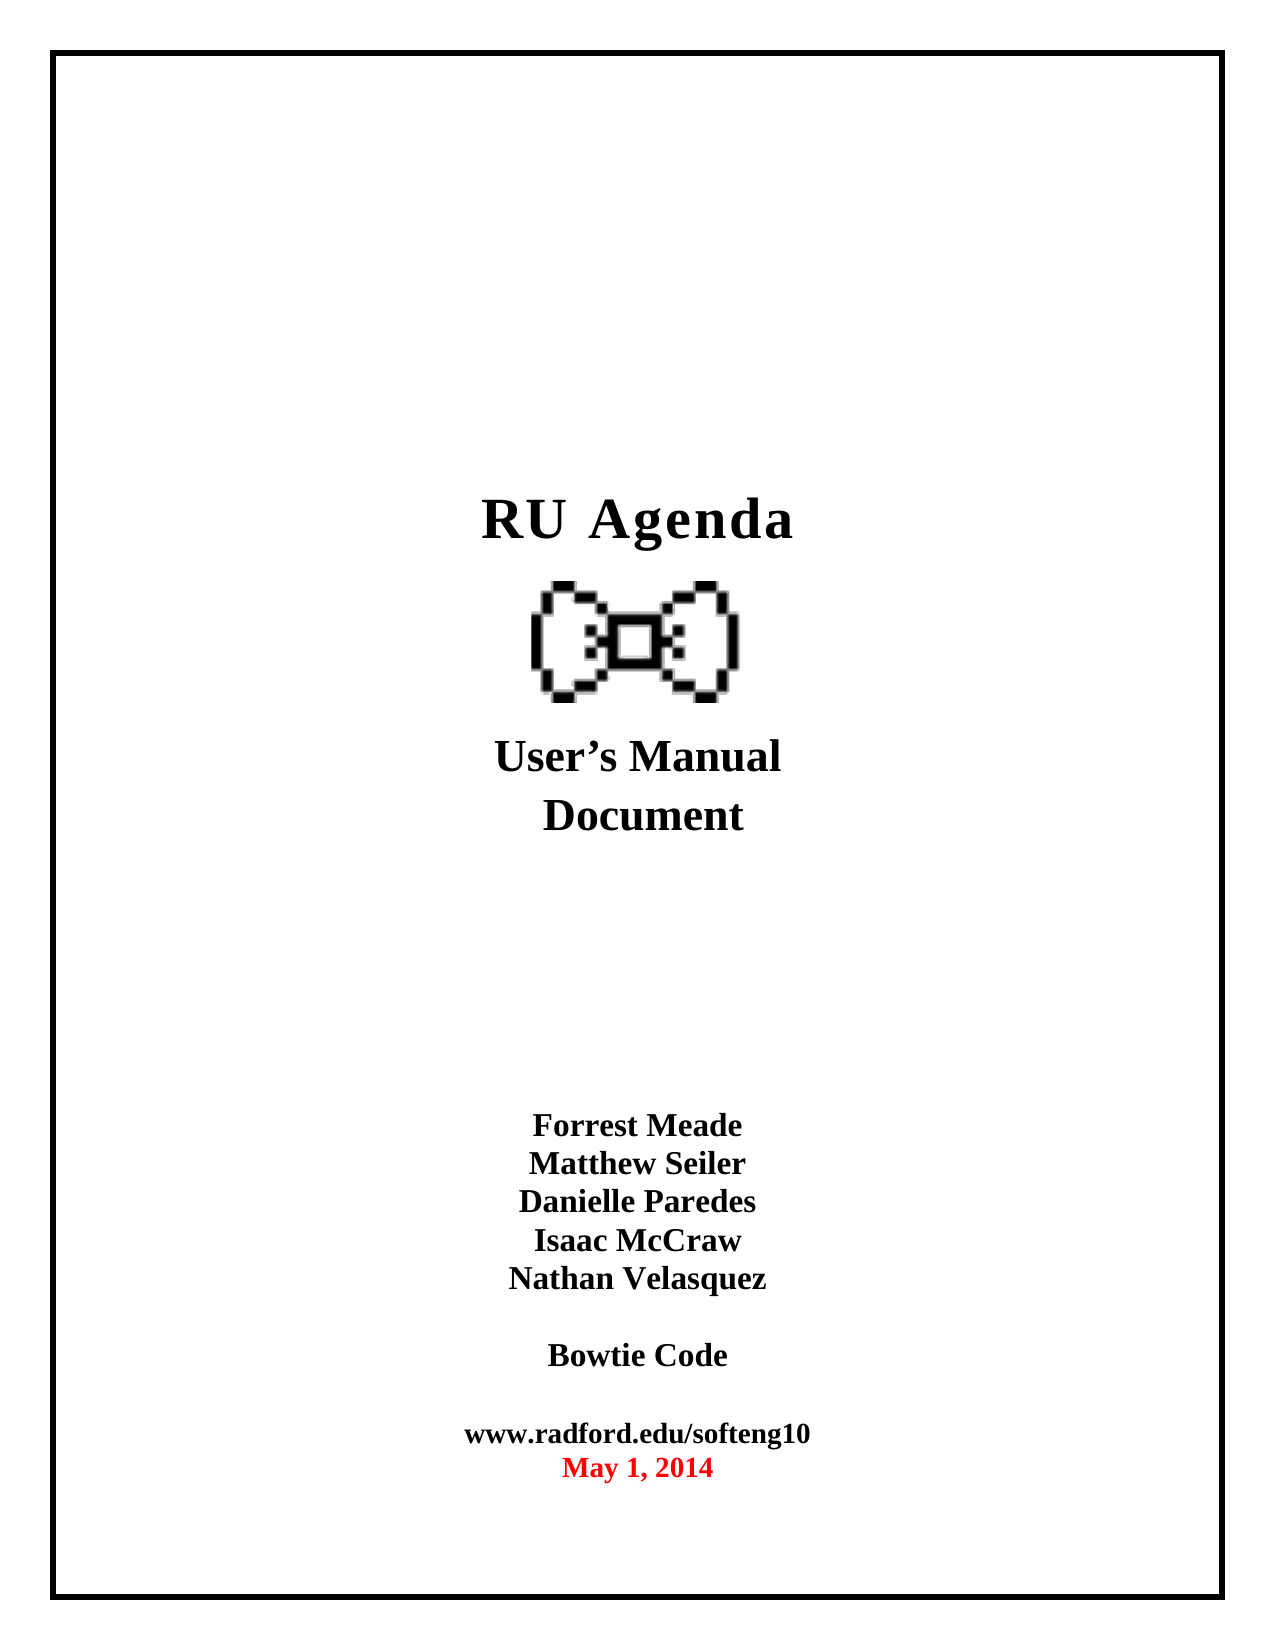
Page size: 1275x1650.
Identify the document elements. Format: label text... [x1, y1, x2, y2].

text Bowtie Code [150, 1335, 1125, 1373]
text Nathan Velasquez [150, 1258, 1125, 1297]
text Forrest Meade [150, 1105, 1125, 1143]
text www.radford.edu/softeng10 [150, 1417, 1125, 1450]
text May 1, 2014 [150, 1450, 1125, 1484]
title User’s Manual [150, 728, 1125, 781]
picture [531, 581, 744, 703]
title Document [150, 787, 1125, 840]
text Danielle Paredes [150, 1182, 1125, 1220]
text Matthew Seiler [150, 1143, 1125, 1182]
text RU Agenda [150, 484, 1125, 552]
text Isaac McCraw [150, 1220, 1125, 1258]
